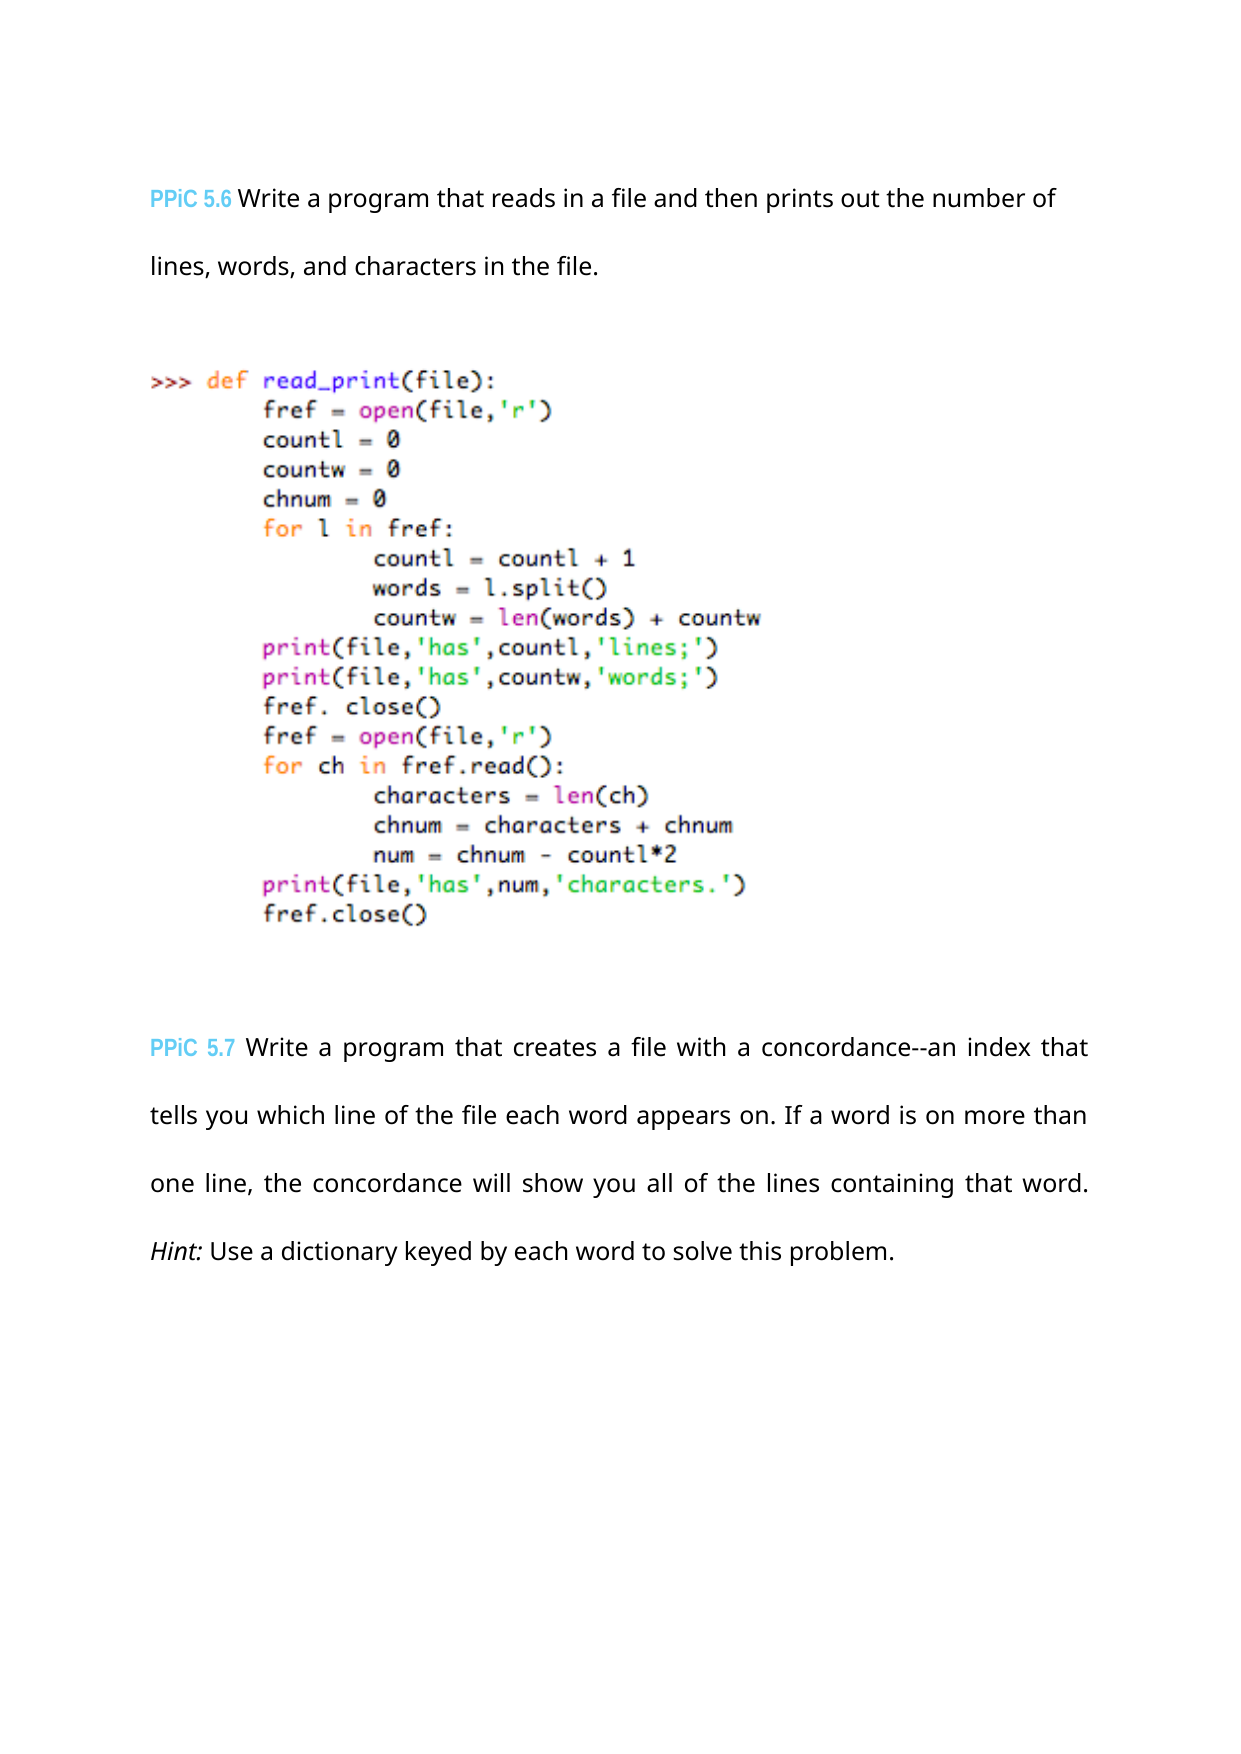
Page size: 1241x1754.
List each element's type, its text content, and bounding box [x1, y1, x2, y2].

text PPiC 5.6 Write a program that reads in a file and then prints out the number of lines, words, and characters in the file. [150, 164, 1090, 300]
text PPiC 5.7 Write a program that creates a file with a concordance--an index that tells you which line of the file each word appears on. If a word is on more than one line, the concordance will show you all of the lines containing that word. Hint: Use a dictionary keyed by each word to solve this problem. [150, 1013, 1090, 1284]
picture [150, 367, 789, 942]
